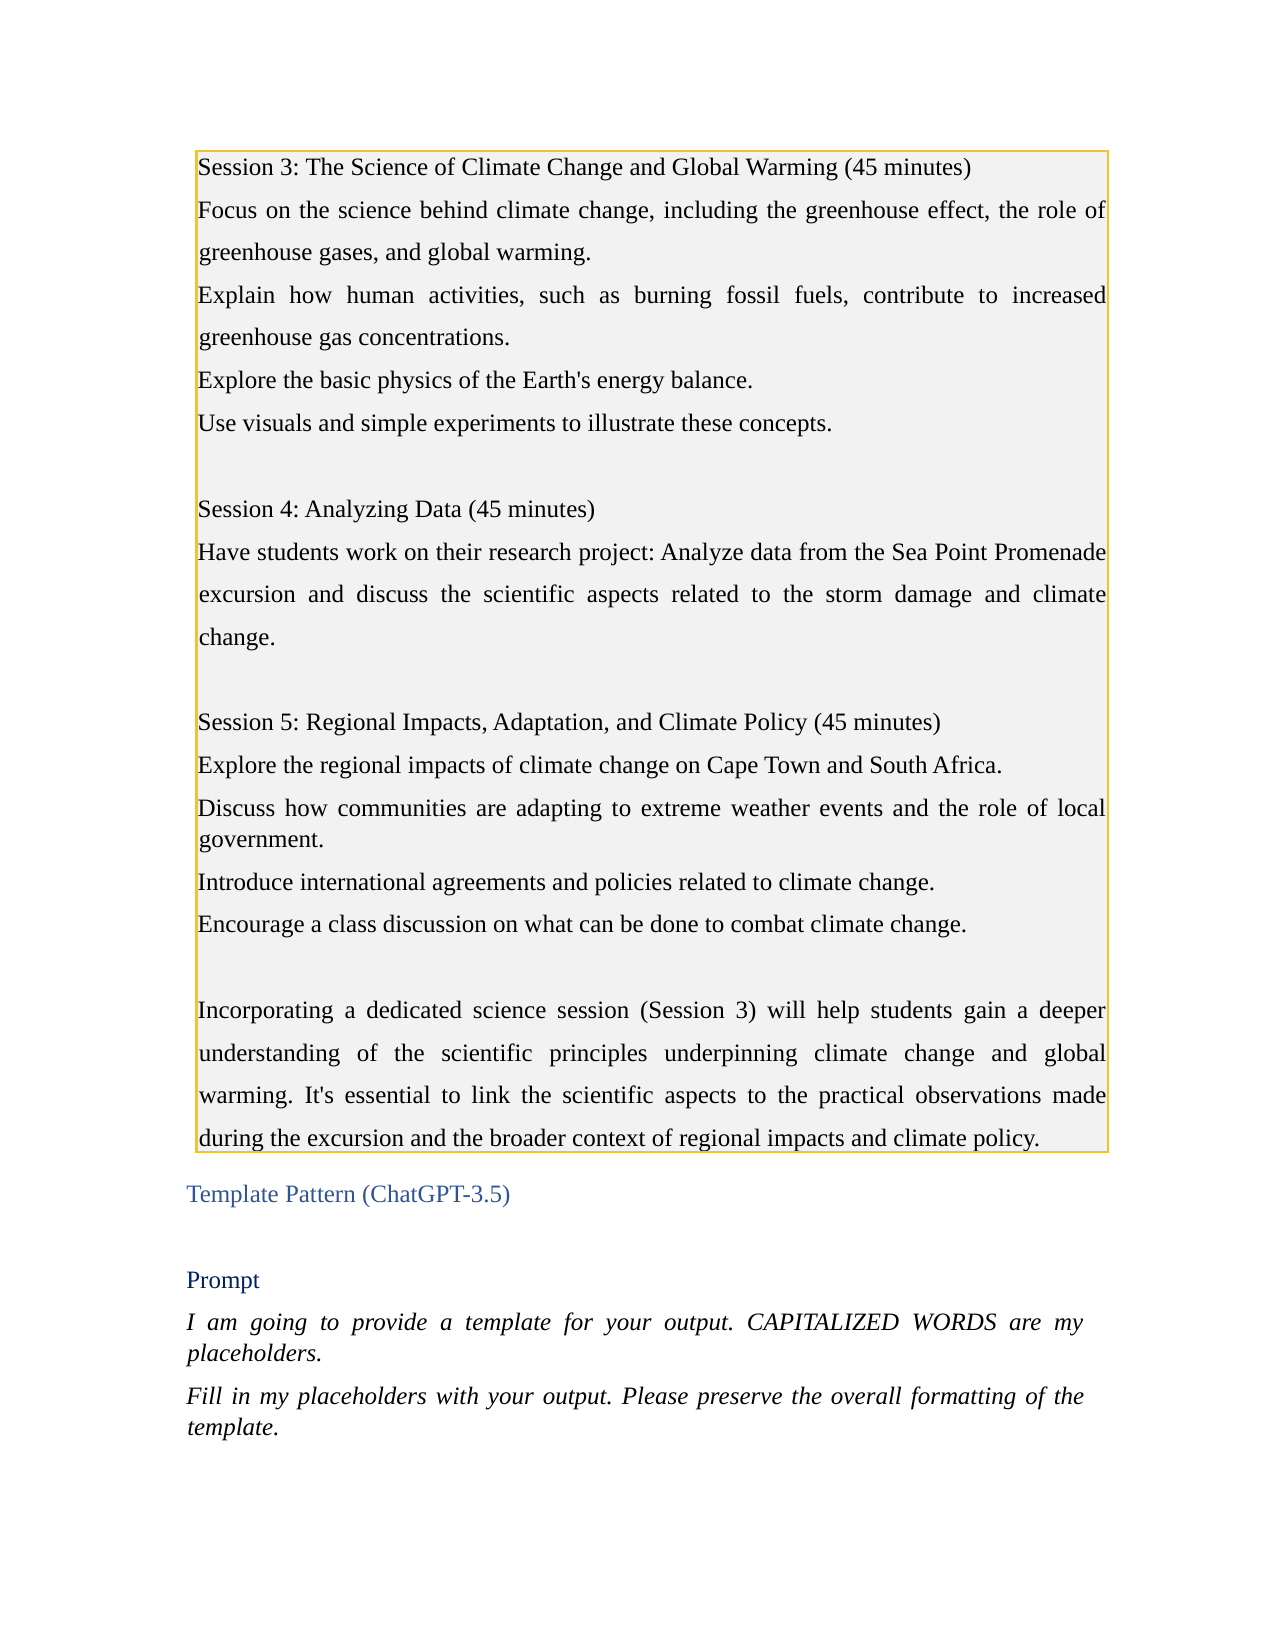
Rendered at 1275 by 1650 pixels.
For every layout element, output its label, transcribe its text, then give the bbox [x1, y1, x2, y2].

text Session 3: The Science of Climate Change and Global Warming (45 minutes) [198, 152, 1107, 181]
text Session 5: Regional Impacts, Adaptation, and Climate Policy (45 minutes) [198, 705, 1107, 736]
text Session 4: Analyzing Data (45 minutes) [198, 492, 1107, 523]
text I am going to provide a template for your output. CAPITALIZED WORDS are my placeholders. [186, 1307, 1088, 1367]
text Use visuals and simple experiments to illustrate these concepts. [198, 406, 1107, 437]
text Discuss how communities are adapting to extreme weather events and the role of local government. [198, 791, 1107, 853]
text Explore the regional impacts of climate change on Cape Town and South Africa. [198, 748, 1107, 779]
text Focus on the science behind climate change, including the greenhouse effect, the role of greenhouse gases, and global warming. [198, 193, 1107, 266]
text Explain how human activities, such as burning fossil fuels, contribute to increased greenhouse gas concentrations. [198, 278, 1107, 351]
text Fill in my placeholders with your output. Please preserve the overall formatting of the template. [186, 1381, 1088, 1441]
text Introduce international agreements and policies related to climate change. [198, 864, 1107, 895]
text Have students work on their research project: Analyze data from the Sea Point Promenade excursion and discuss the scientific aspects related to the storm damage and climate change. [198, 534, 1107, 651]
text Explore the basic physics of the Earth's energy balance. [198, 363, 1107, 394]
text Prompt [186, 1265, 1087, 1293]
text Template Pattern (ChatGPT-3.5) [186, 1179, 1125, 1208]
text Encourage a class discussion on what can be done to combat climate change. [198, 907, 1107, 938]
text Incorporating a dedicated science session (Session 3) will help students gain a deeper understanding of the scientific principles underpinning climate change and global warming. It's essential to link the scientific aspects to the practical observations made during the excursion and the broader context of regional impacts and climate policy. [198, 993, 1107, 1151]
